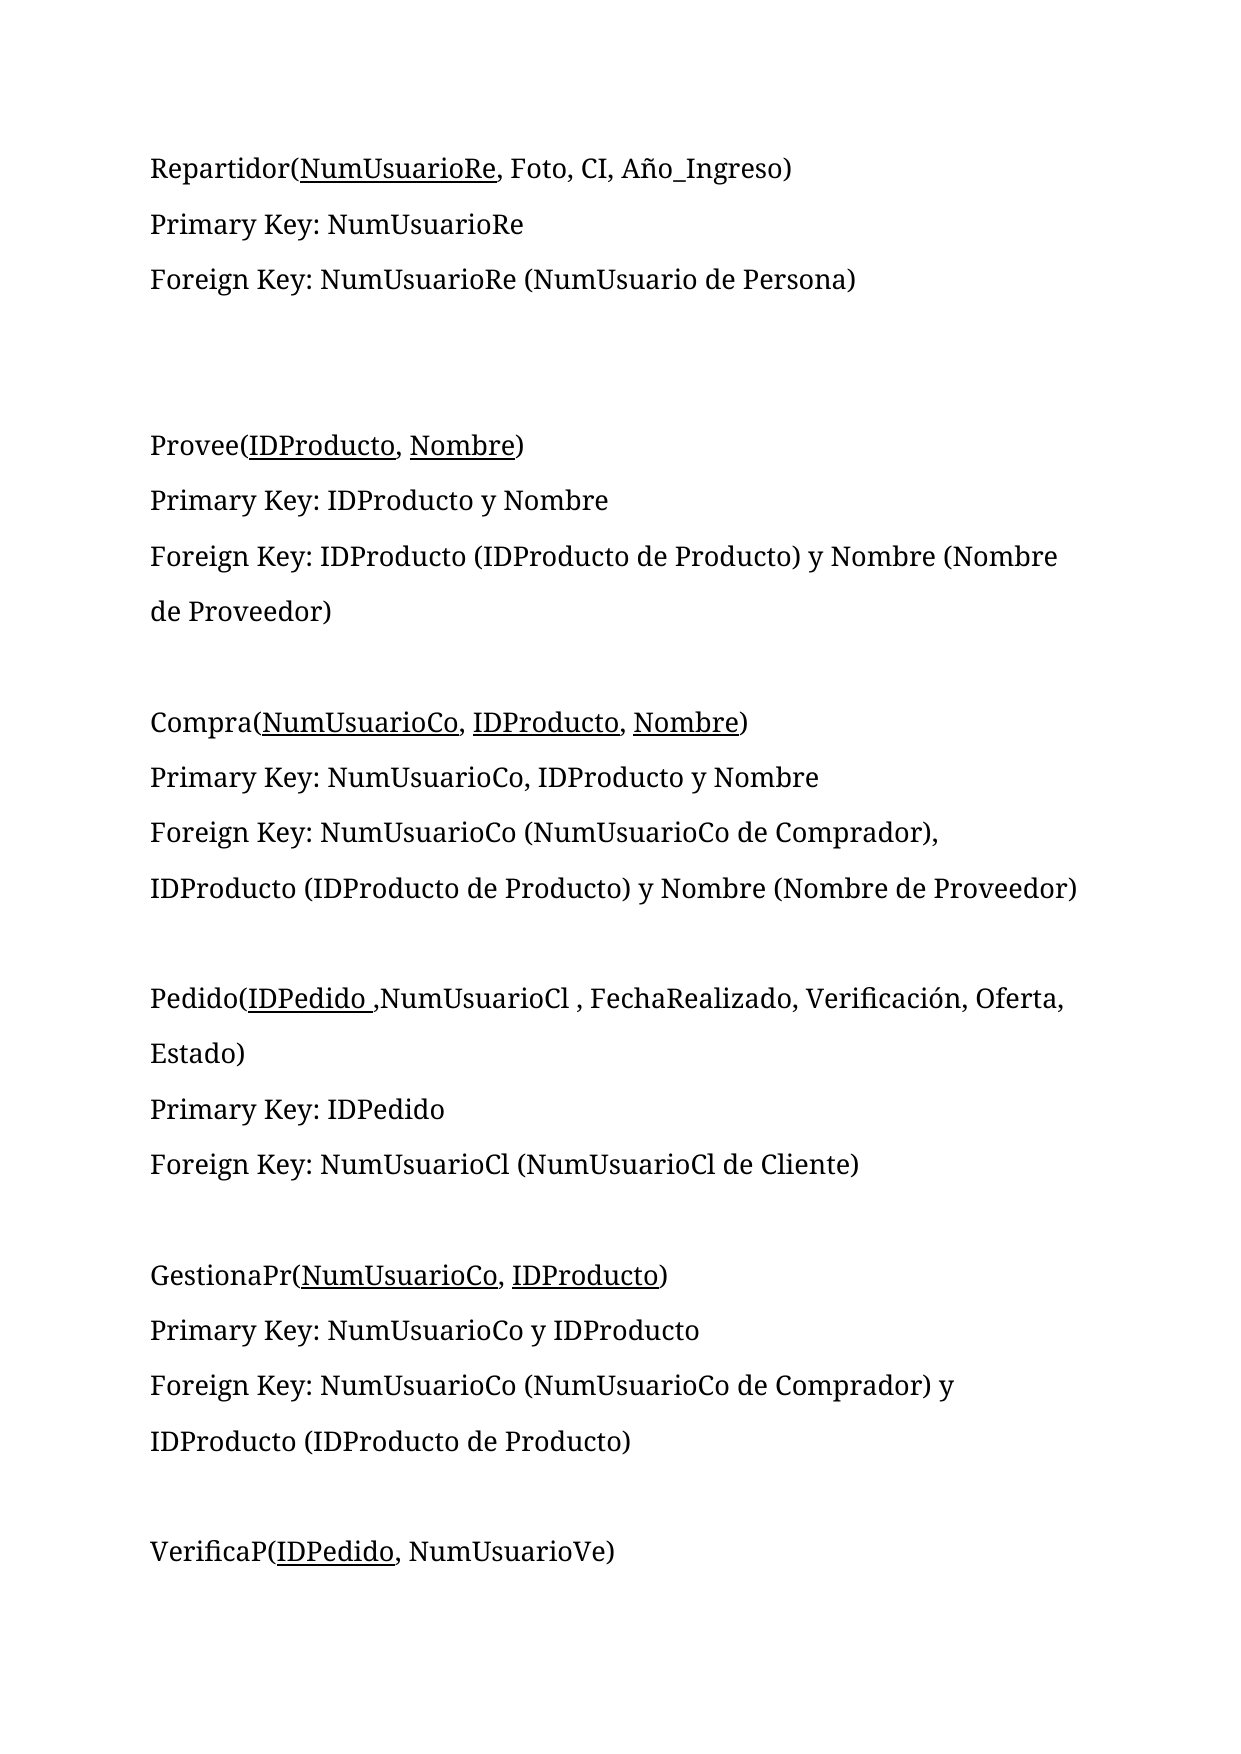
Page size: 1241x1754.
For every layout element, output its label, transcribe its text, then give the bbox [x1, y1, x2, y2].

text Primary Key: NumUsuarioCo y IDProducto [150, 1312, 1090, 1348]
text Primary Key: IDPedido [150, 1090, 1090, 1127]
text Foreign Key: NumUsuarioCl (NumUsuarioCl de Cliente) [150, 1146, 1090, 1182]
text Foreign Key: NumUsuarioRe (NumUsuario de Persona) [150, 261, 1090, 297]
text Pedido(IDPedido ,NumUsuarioCl , FechaRealizado, Verificación, Oferta, Estado) [150, 980, 1090, 1072]
text Primary Key: IDProducto y Nombre [150, 482, 1090, 519]
text Repartidor(NumUsuarioRe, Foto, CI, Año_Ingreso) [150, 150, 1090, 187]
text Foreign Key: IDProducto (IDProducto de Producto) y Nombre (Nombre de Proveedor) [150, 537, 1090, 629]
text GestionaPr(NumUsuarioCo, IDProducto) [150, 1256, 1090, 1293]
text VerificaP(IDPedido, NumUsuarioVe) [150, 1533, 1090, 1570]
text Provee(IDProducto, Nombre) [150, 427, 1090, 463]
text Primary Key: NumUsuarioRe [150, 205, 1090, 242]
text Primary Key: NumUsuarioCo, IDProducto y Nombre [150, 758, 1090, 795]
text Foreign Key: NumUsuarioCo (NumUsuarioCo de Comprador), IDProducto (IDProducto de Producto) y Nombre (Nombre de Proveedor) [150, 814, 1090, 906]
text Compra(NumUsuarioCo, IDProducto, Nombre) [150, 703, 1090, 740]
text Foreign Key: NumUsuarioCo (NumUsuarioCo de Comprador) y IDProducto (IDProducto de Producto) [150, 1367, 1090, 1459]
